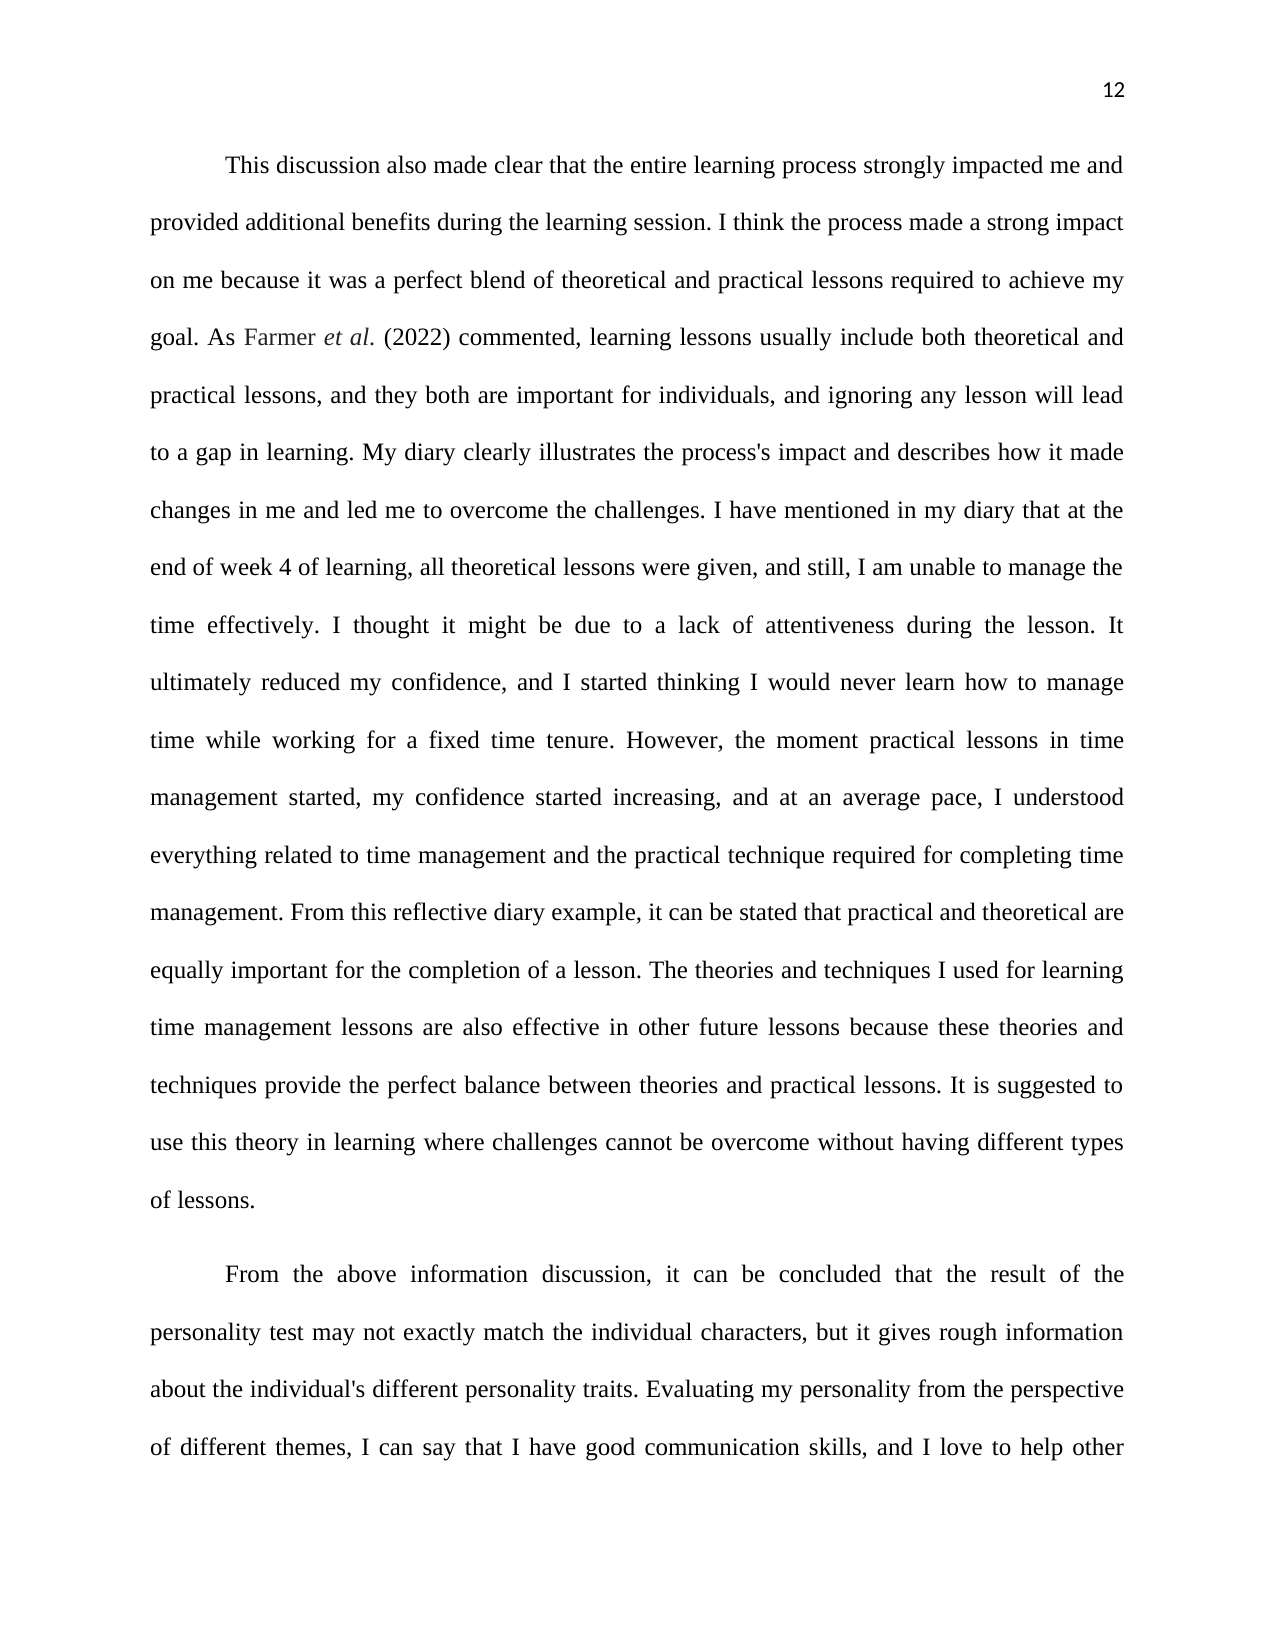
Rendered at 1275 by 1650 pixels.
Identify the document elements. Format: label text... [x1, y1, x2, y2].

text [150, 1259, 1125, 1460]
text This discussion also made clear that the entire learning process strongly impacted me and provided additional benefits during the learning session. I think the process made a strong impact on me because it was a perfect blend of theoretical and practical lessons required to achieve my goal. As Farmer et al. (2022) commented, learning lessons usually include both theoretical and practical lessons, and they both are important for individuals, and ignoring any lesson will lead to a gap in learning. My diary clearly illustrates the process's impact and describes how it made changes in me and led me to overcome the challenges. I have mentioned in my diary that at the end of week 4 of learning, all theoretical lessons were given, and still, I am unable to manage the time effectively. I thought it might be due to a lack of attentiveness during the lesson. It ultimately reduced my confidence, and I started thinking I would never learn how to manage time while working for a fixed time tenure. However, the moment practical lessons in time management started, my confidence started increasing, and at an average pace, I understood everything related to time management and the practical technique required for completing time management. From this reflective diary example, it can be stated that practical and theoretical are equally important for the completion of a lesson. The theories and techniques I used for learning time management lessons are also effective in other future lessons because these theories and techniques provide the perfect balance between theories and practical lessons. It is suggested to use this theory in learning where challenges cannot be overcome without having different types of lessons. [150, 150, 1125, 1214]
